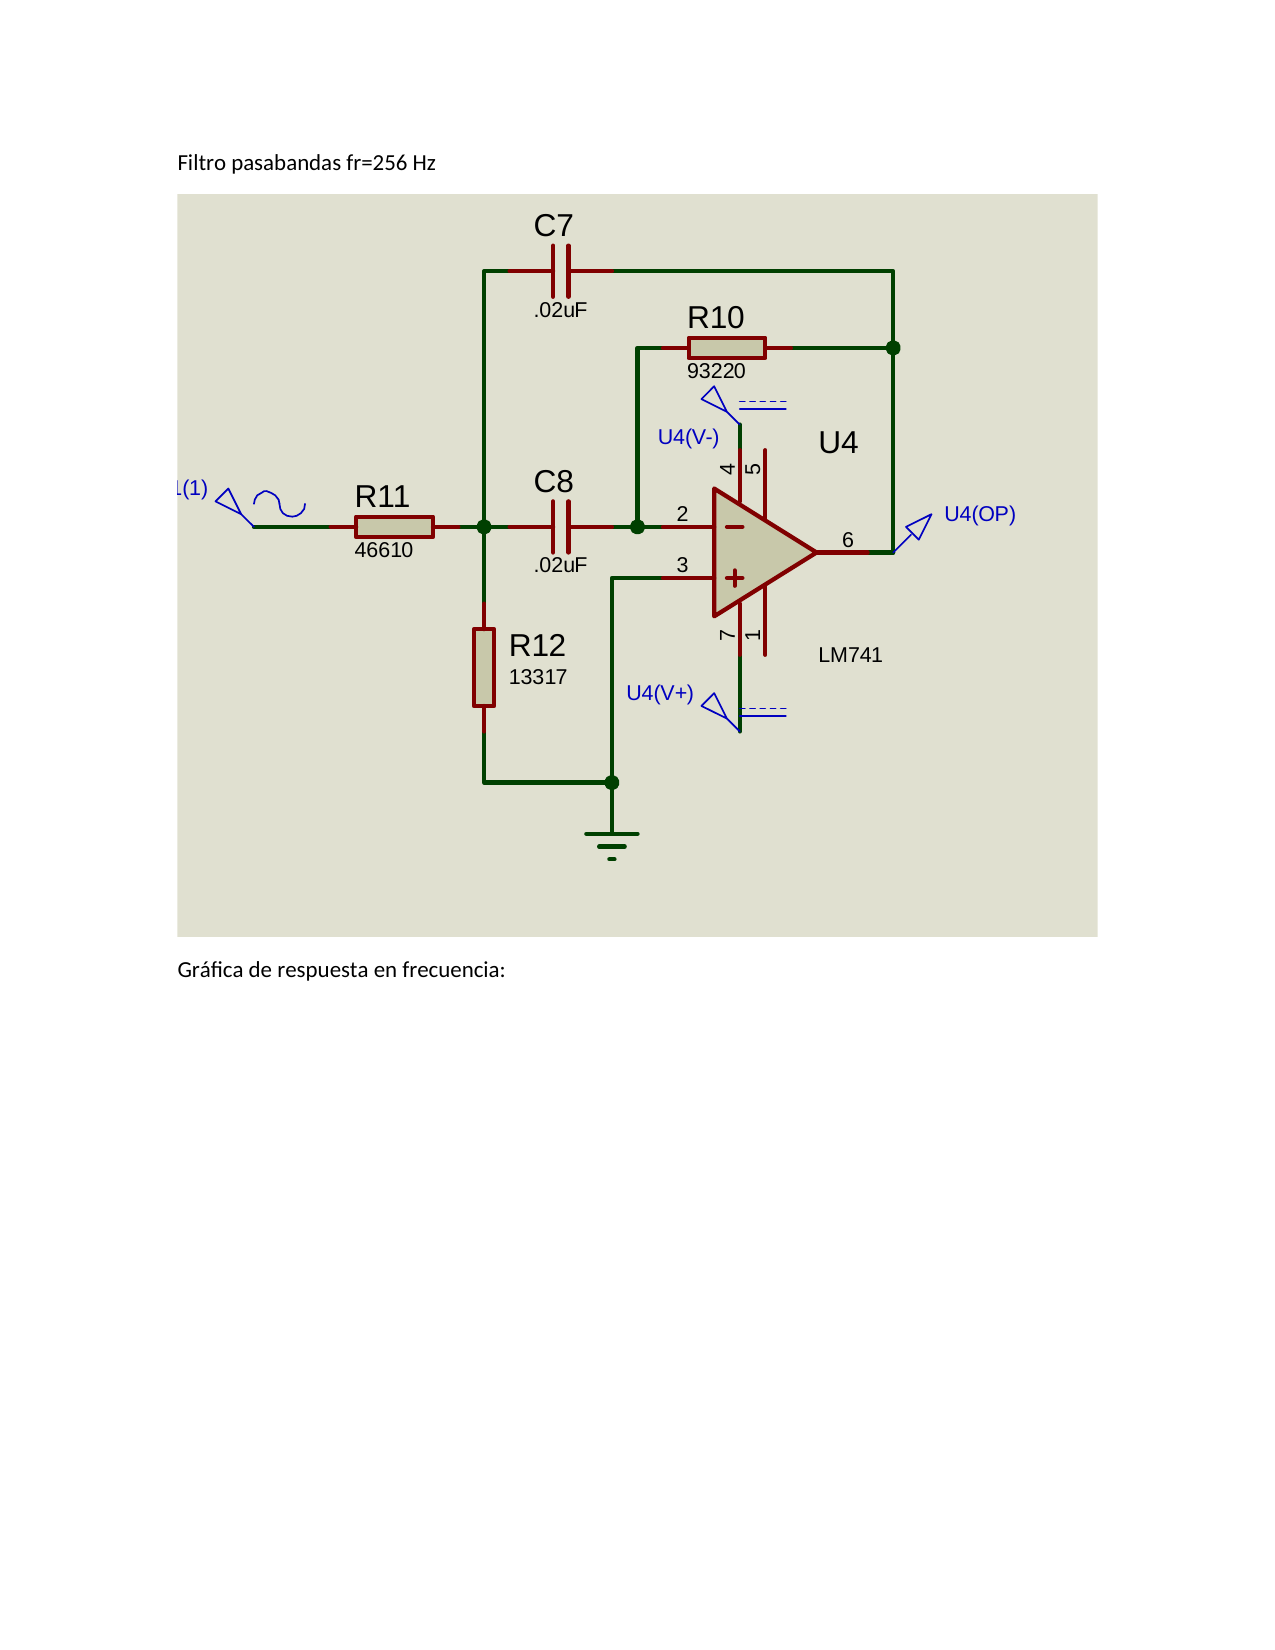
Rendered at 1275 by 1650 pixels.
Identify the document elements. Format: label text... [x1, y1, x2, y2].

text Gráfica de respuesta en frecuencia: [177, 955, 1098, 983]
text Filtro pasabandas fr=256 Hz [177, 148, 1098, 176]
